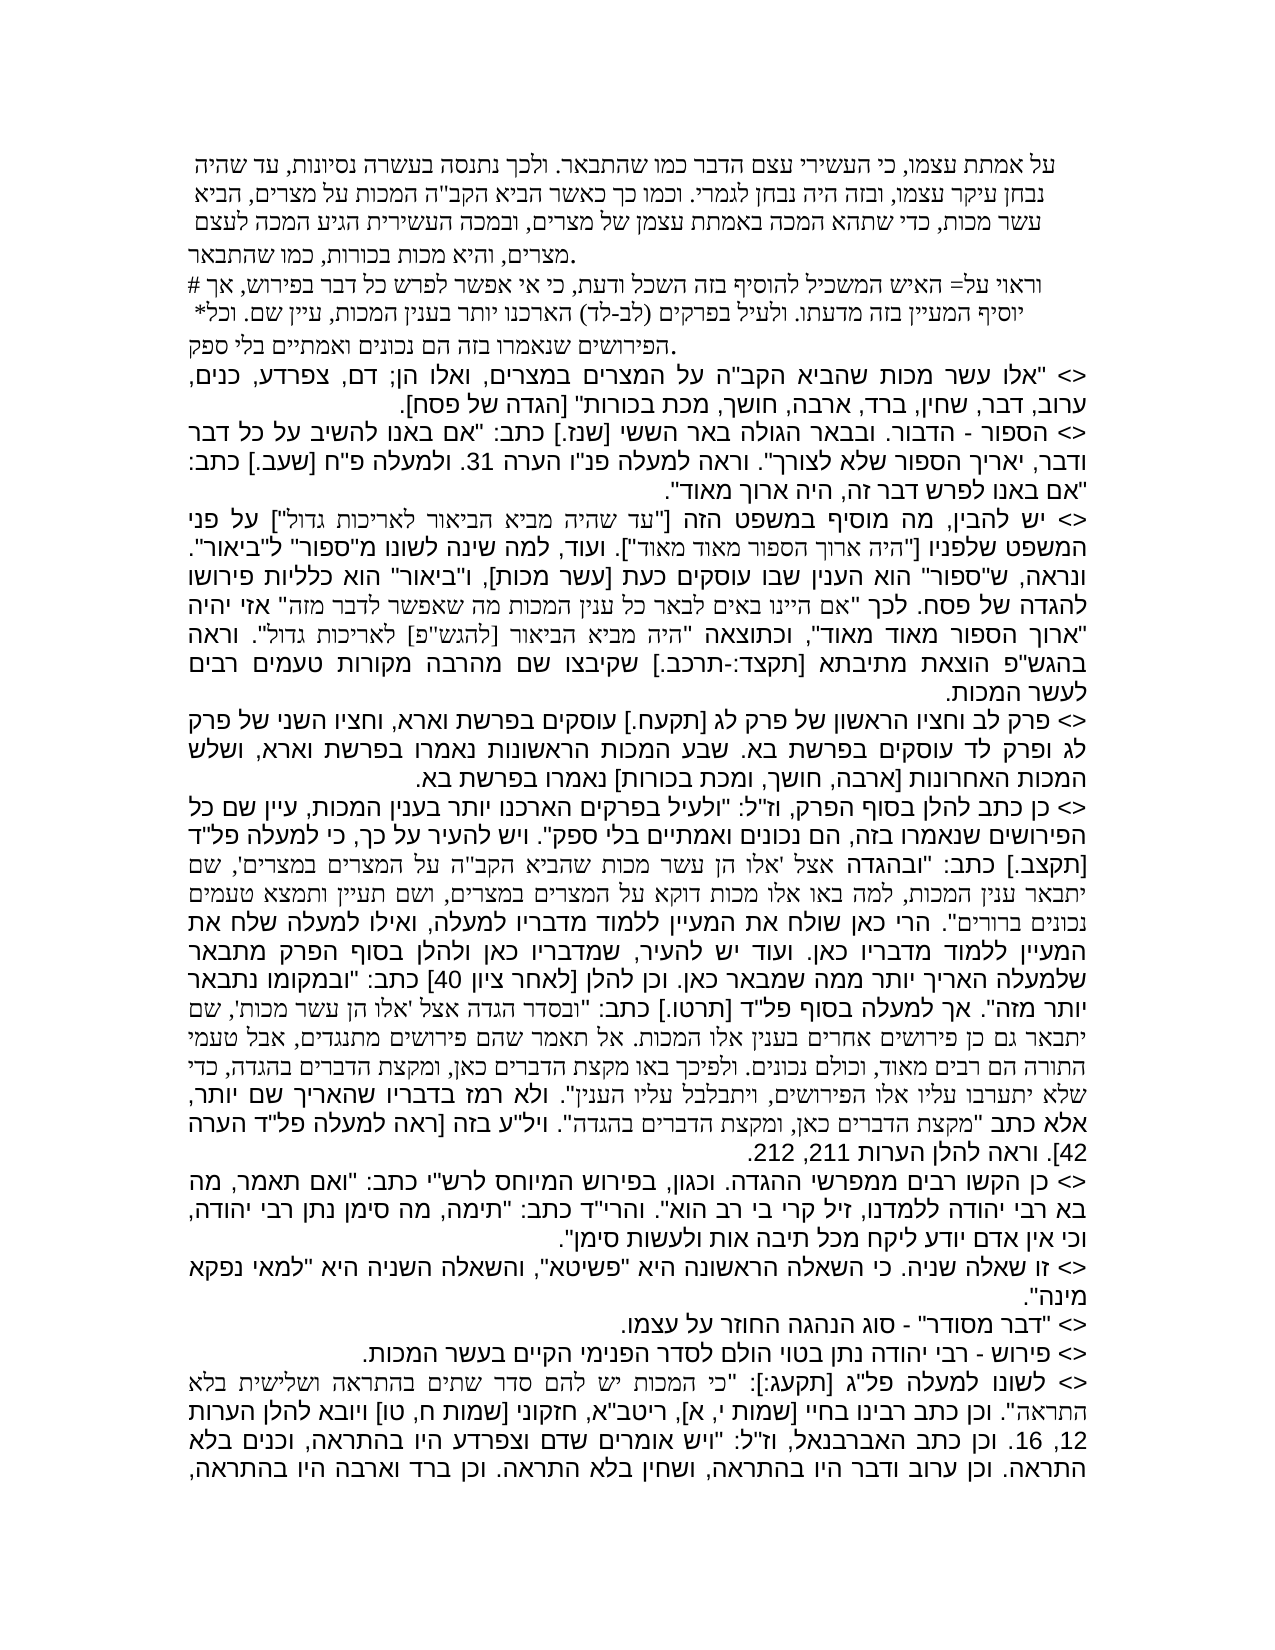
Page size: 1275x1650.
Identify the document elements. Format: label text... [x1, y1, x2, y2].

text <> פירוש - רבי יהודה נתן בטוי הולם לסדר הפנימי הקיים בעשר המכות. [187, 1339, 1087, 1368]
text <> זו שאלה שניה. כי השאלה הראשונה היא "פשיטא", והשאלה השניה היא "למאי נפקא מינה". [187, 1253, 1087, 1311]
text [187, 1368, 1087, 1483]
text <> פרק לב וחציו הראשון של פרק לג [תקעח.] עוסקים בפרשת וארא, וחציו השני של פרק לג ופרק לד עוסקים בפרשת בא. שבע המכות הראשונות נאמרו בפרשת וארא, ושלש המכות האחרונות [ארבה, חושך, ומכת בכורות] נאמרו בפרשת בא. [187, 706, 1087, 792]
text <> הספור - הדבור. ובבאר הגולה באר הששי [שנז.] כתב: "אם באנו להשיב על כל דבר ודבר, יאריך הספור שלא לצורך". וראה למעלה פנ"ו הערה 31. ולמעלה פ"ח [שעב.] כתב: "אם באנו לפרש דבר זה, היה ארוך מאוד". [187, 418, 1087, 504]
text <> "אלו עשר מכות שהביא הקב"ה על המצרים במצרים, ואלו הן; דם, צפרדע, כנים, ערוב, דבר, שחין, ברד, ארבה, חושך, מכת בכורות" [הגדה של פסח]. [187, 361, 1087, 418]
text <> "דבר מסודר" - סוג הנהגה החוזר על עצמו. [187, 1311, 1087, 1339]
text <> יש להבין, מה מוסיף במשפט הזה ["עד שהיה מביא הביאור לאריכות גדול"] על פני המשפט שלפניו ["היה ארוך הספור מאוד מאוד"]. ועוד, למה שינה לשונו מ"ספור" ל"ביאור". ונראה, ש"ספור" הוא הענין שבו עוסקים כעת [עשר מכות], ו"ביאור" הוא כלליות פירושו להגדה של פסח. לכך "אם היינו באים לבאר כל ענין המכות מה שאפשר לדבר מזה" אזי יהיה "ארוך הספור מאוד מאוד", וכתוצאה "היה מביא הביאור [להגש"פ] לאריכות גדול". וראה בהגש"פ הוצאת מתיבתא [תקצד:-תרכב.] שקיבצו שם מהרבה מקורות טעמים רבים לעשר המכות. [187, 504, 1087, 706]
text #וראוי על= האיש המשכיל להוסיף בזה השכל ודעת, כי אי אפשר לפרש כל דבר בפירוש, אך יוסיף המעיין בזה מדעתו. ולעיל בפרקים (לב-לד) הארכנו יותר בענין המכות, עיין שם. וכל* הפירושים שנאמרו בזה הם נכונים ואמתיים בלי ספק. [187, 270, 1087, 361]
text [187, 150, 1087, 270]
text <> כן הקשו רבים ממפרשי ההגדה. וכגון, בפירוש המיוחס לרש"י כתב: "ואם תאמר, מה בא רבי יהודה ללמדנו, זיל קרי בי רב הוא". והרי"ד כתב: "תימה, מה סימן נתן רבי יהודה, וכי אין אדם יודע ליקח מכל תיבה אות ולעשות סימן". [187, 1167, 1087, 1253]
text <> כן כתב להלן בסוף הפרק, וז"ל: "ולעיל בפרקים הארכנו יותר בענין המכות, עיין שם כל הפירושים שנאמרו בזה, הם נכונים ואמתיים בלי ספק". ויש להעיר על כך, כי למעלה פל"ד [תקצב.] כתב: "ובהגדה אצל 'אלו הן עשר מכות שהביא הקב"ה על המצרים במצרים', שם יתבאר ענין המכות, למה באו אלו מכות דוקא על המצרים במצרים, ושם תעיין ותמצא טעמים נכונים ברורים". הרי כאן שולח את המעיין ללמוד מדבריו למעלה, ואילו למעלה שלח את המעיין ללמוד מדבריו כאן. ועוד יש להעיר, שמדבריו כאן ולהלן בסוף הפרק מתבאר שלמעלה האריך יותר ממה שמבאר כאן. וכן להלן [לאחר ציון 40] כתב: "ובמקומו נתבאר יותר מזה". אך למעלה בסוף פל"ד [תרטו.] כתב: "ובסדר הגדה אצל 'אלו הן עשר מכות', שם יתבאר גם כן פירושים אחרים בענין אלו המכות. אל תאמר שהם פירושים מתנגדים, אבל טעמי התורה הם רבים מאוד, וכולם נכונים. ולפיכך באו מקצת הדברים כאן, ומקצת הדברים בהגדה, כדי שלא יתערבו עליו אלו הפירושים, ויתבלבל עליו הענין". ולא רמז בדבריו שהאריך שם יותר, אלא כתב "מקצת הדברים כאן, ומקצת הדברים בהגדה". ויל"ע בזה [ראה למעלה פל"ד הערה 42]. וראה להלן הערות 211, 212. [187, 792, 1087, 1167]
